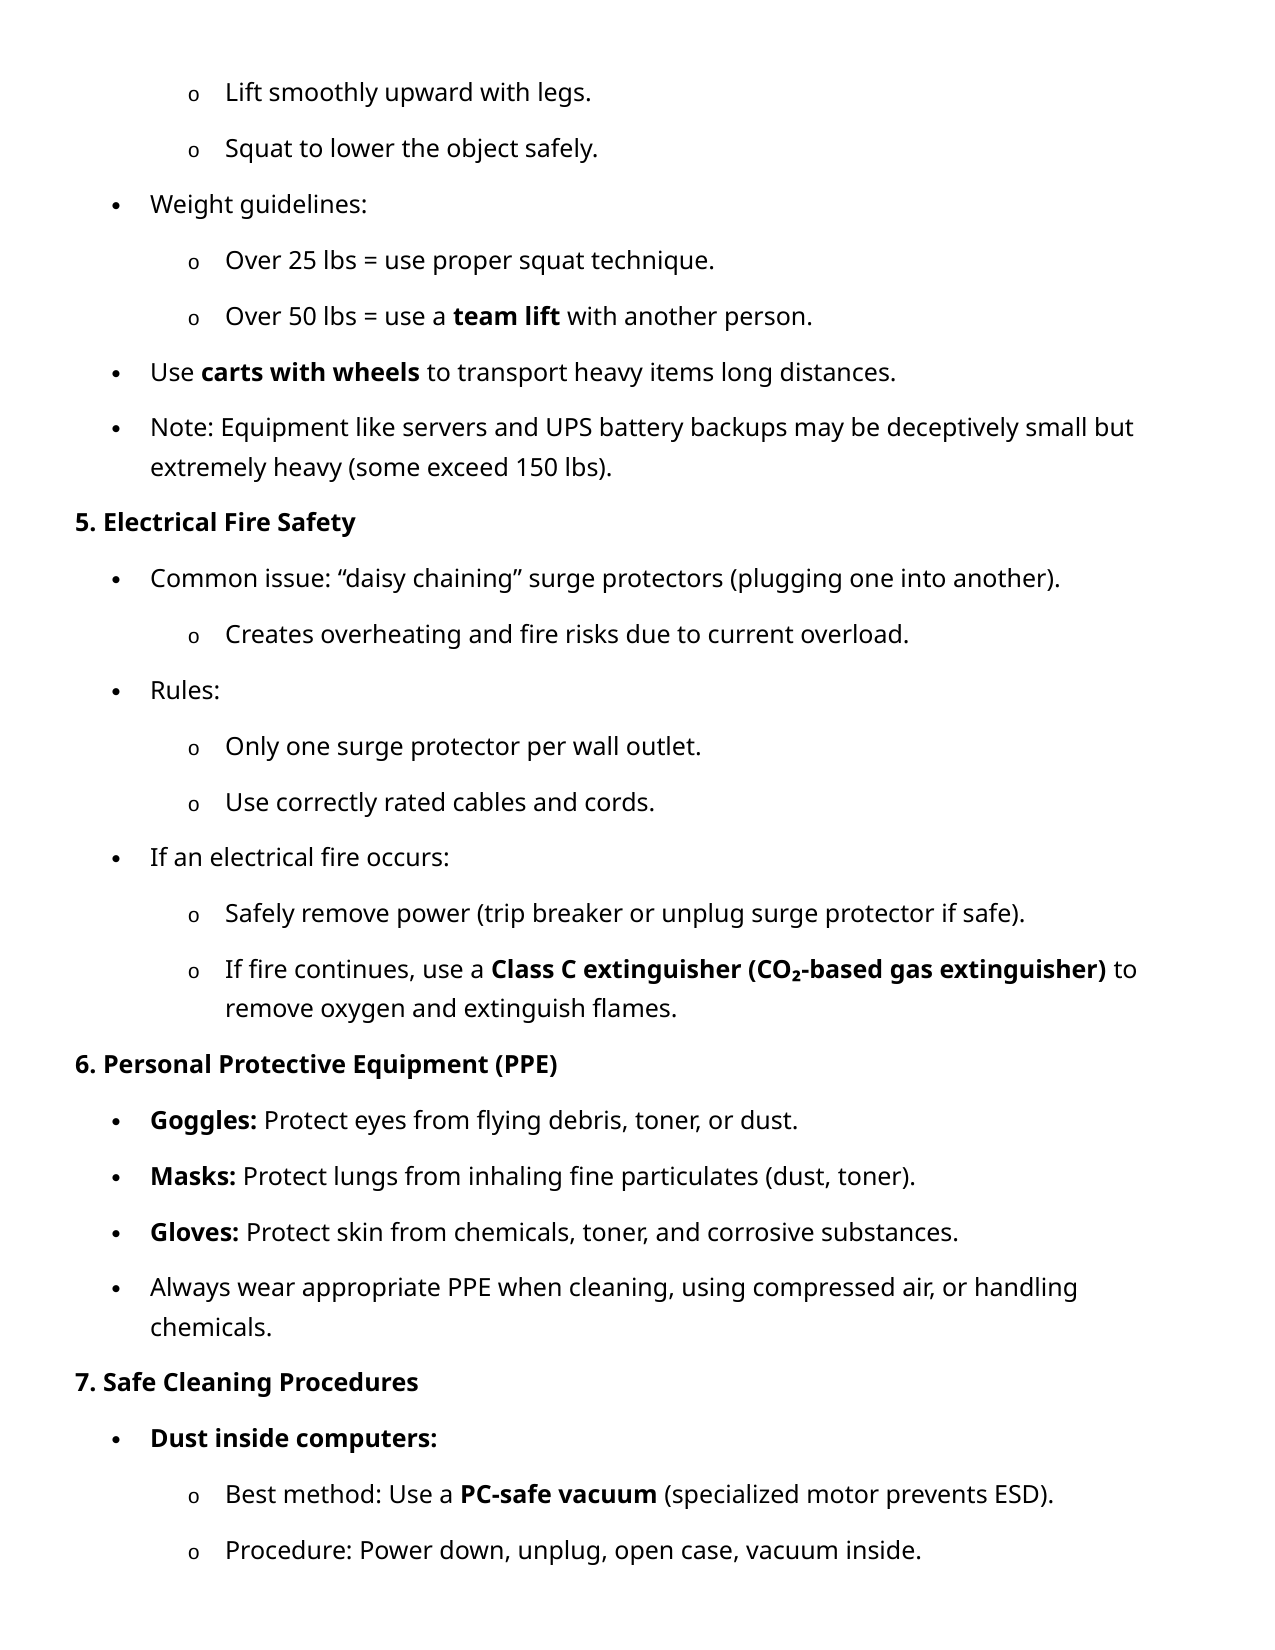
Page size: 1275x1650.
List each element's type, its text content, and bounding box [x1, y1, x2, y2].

list Rules: [112, 672, 1200, 707]
list Goggles: Protect eyes from flying debris, toner, or dust. [112, 1102, 1200, 1137]
list Creates overheating and fire risks due to current overload. [187, 617, 1200, 651]
list Always wear appropriate PPE when cleaning, using compressed air, or handling chemicals. [112, 1270, 1200, 1343]
list Procedure: Power down, unplug, open case, vacuum inside. [187, 1532, 1200, 1567]
list Common issue: “daisy chaining” surge protectors (plugging one into another). [112, 561, 1200, 595]
list Only one surge protector per wall outlet. [187, 728, 1200, 762]
list Masks: Protect lungs from inhaling fine particulates (dust, toner). [112, 1158, 1200, 1192]
list Use carts with wheels to transport heavy items long distances. [112, 354, 1200, 388]
list Safely remove power (trip breaker or unplug surge protector if safe). [187, 896, 1200, 930]
list If an electrical fire occurs: [112, 840, 1200, 874]
list If fire continues, use a Class C extinguisher (CO₂-based gas extinguisher) to remove oxygen and extinguish flames. [187, 952, 1200, 1025]
list Over 50 lbs = use a team lift with another person. [187, 298, 1200, 332]
text 7. Safe Cleaning Procedures [75, 1365, 1200, 1399]
list Over 25 lbs = use proper squat technique. [187, 242, 1200, 277]
list Note: Equipment like servers and UPS battery backups may be deceptively small but extremely heavy (some exceed 150 lbs). [112, 410, 1200, 483]
text 5. Electrical Fire Safety [75, 505, 1200, 539]
list Dust inside computers: [112, 1421, 1200, 1455]
list Best method: Use a PC-safe vacuum (specialized motor prevents ESD). [187, 1477, 1200, 1511]
list Squat to lower the object safely. [187, 131, 1200, 165]
list Use correctly rated cables and cords. [187, 784, 1200, 818]
text 6. Personal Protective Equipment (PPE) [75, 1047, 1200, 1081]
list Gloves: Protect skin from chemicals, toner, and corrosive substances. [112, 1214, 1200, 1248]
list Weight guidelines: [112, 187, 1200, 221]
list Lift smoothly upward with legs. [187, 75, 1200, 109]
